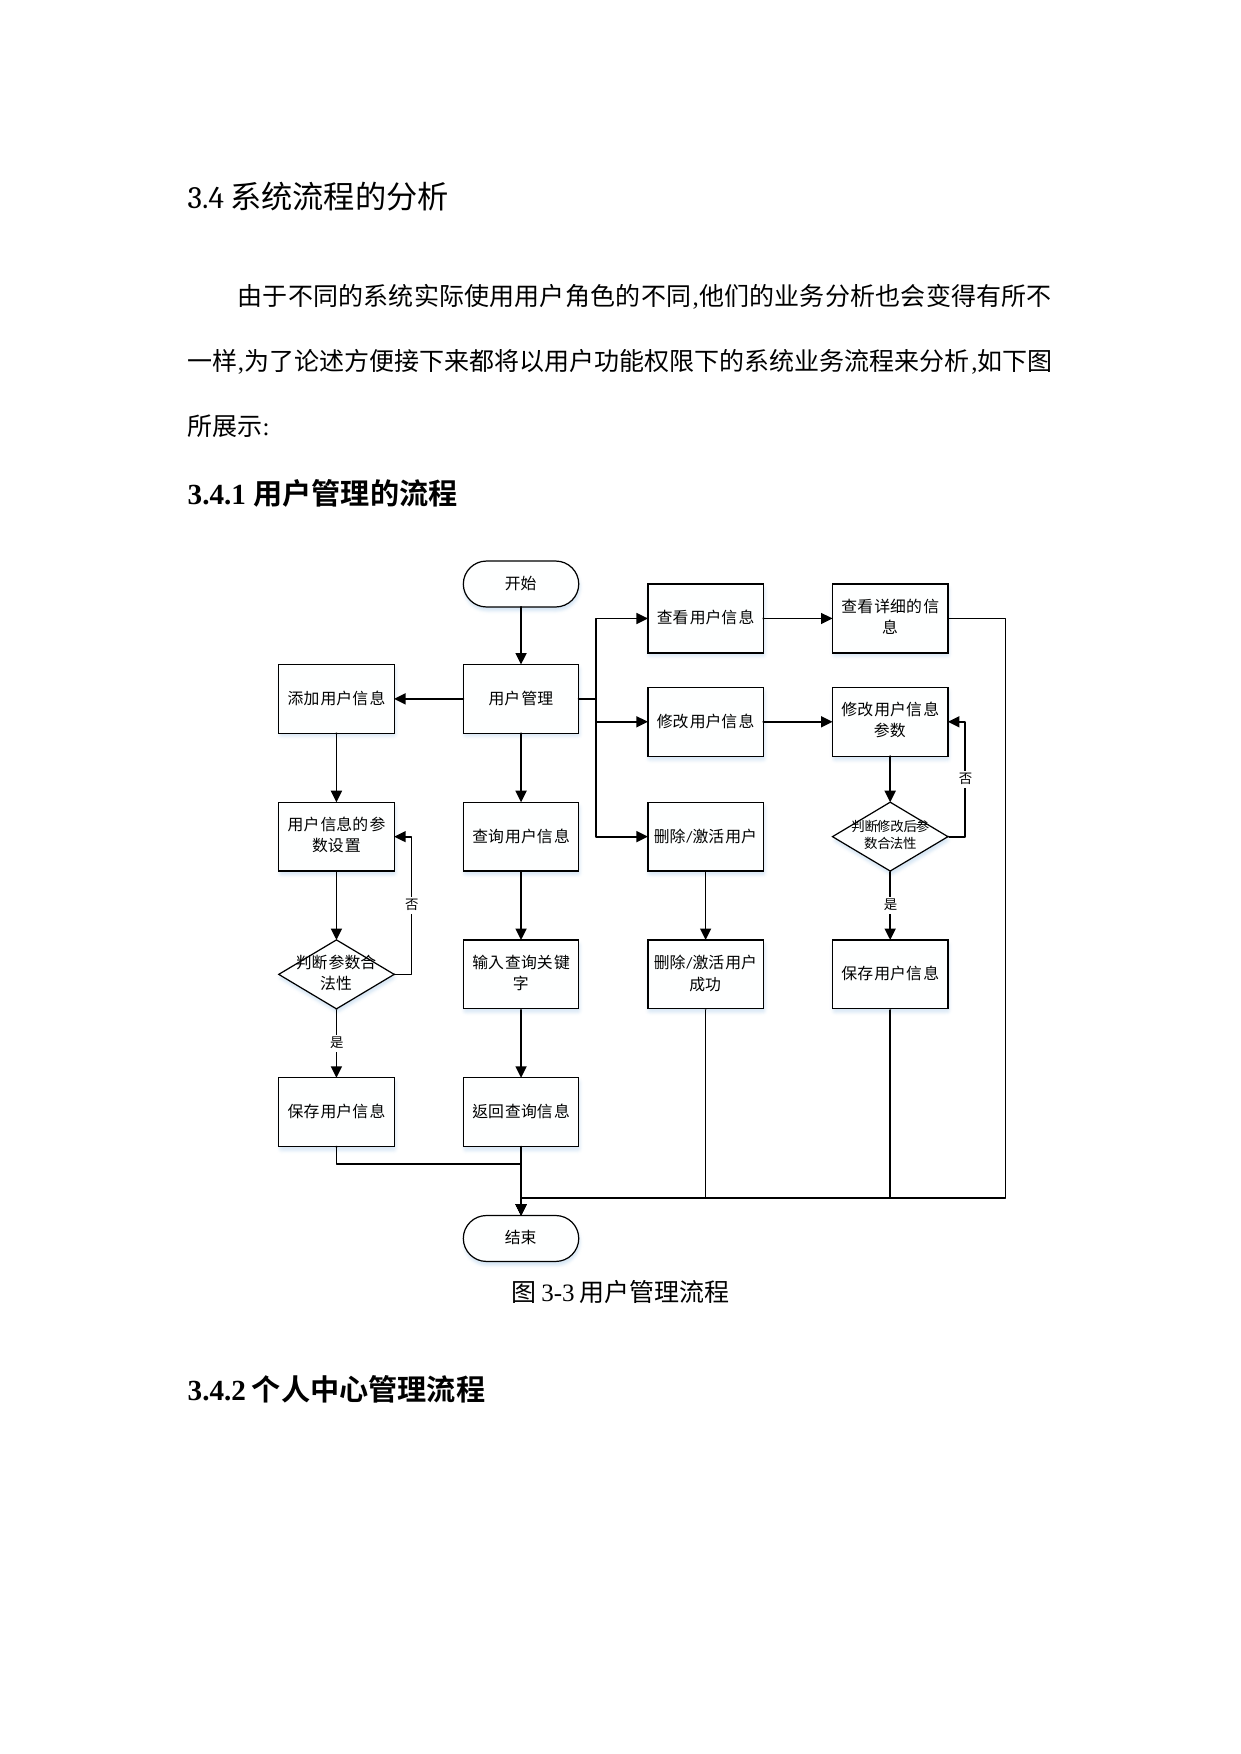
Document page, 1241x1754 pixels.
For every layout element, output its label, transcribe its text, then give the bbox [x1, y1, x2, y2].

text 由于不同的系统实际使用用户角色的不同,他们的业务分析也会变得有所不一样,为了论述方便接下来都将以用户功能权限下的系统业务流程来分析,如下图所展示: [187, 262, 1053, 457]
text 图3-3用户管理流程 [187, 1272, 1053, 1308]
subtitle 3.4.1 用户管理的流程 [187, 459, 1053, 524]
subtitle 3.4系统流程的分析 [187, 162, 1053, 227]
subtitle 3.4.2个人中心管理流程 [187, 1355, 1053, 1420]
